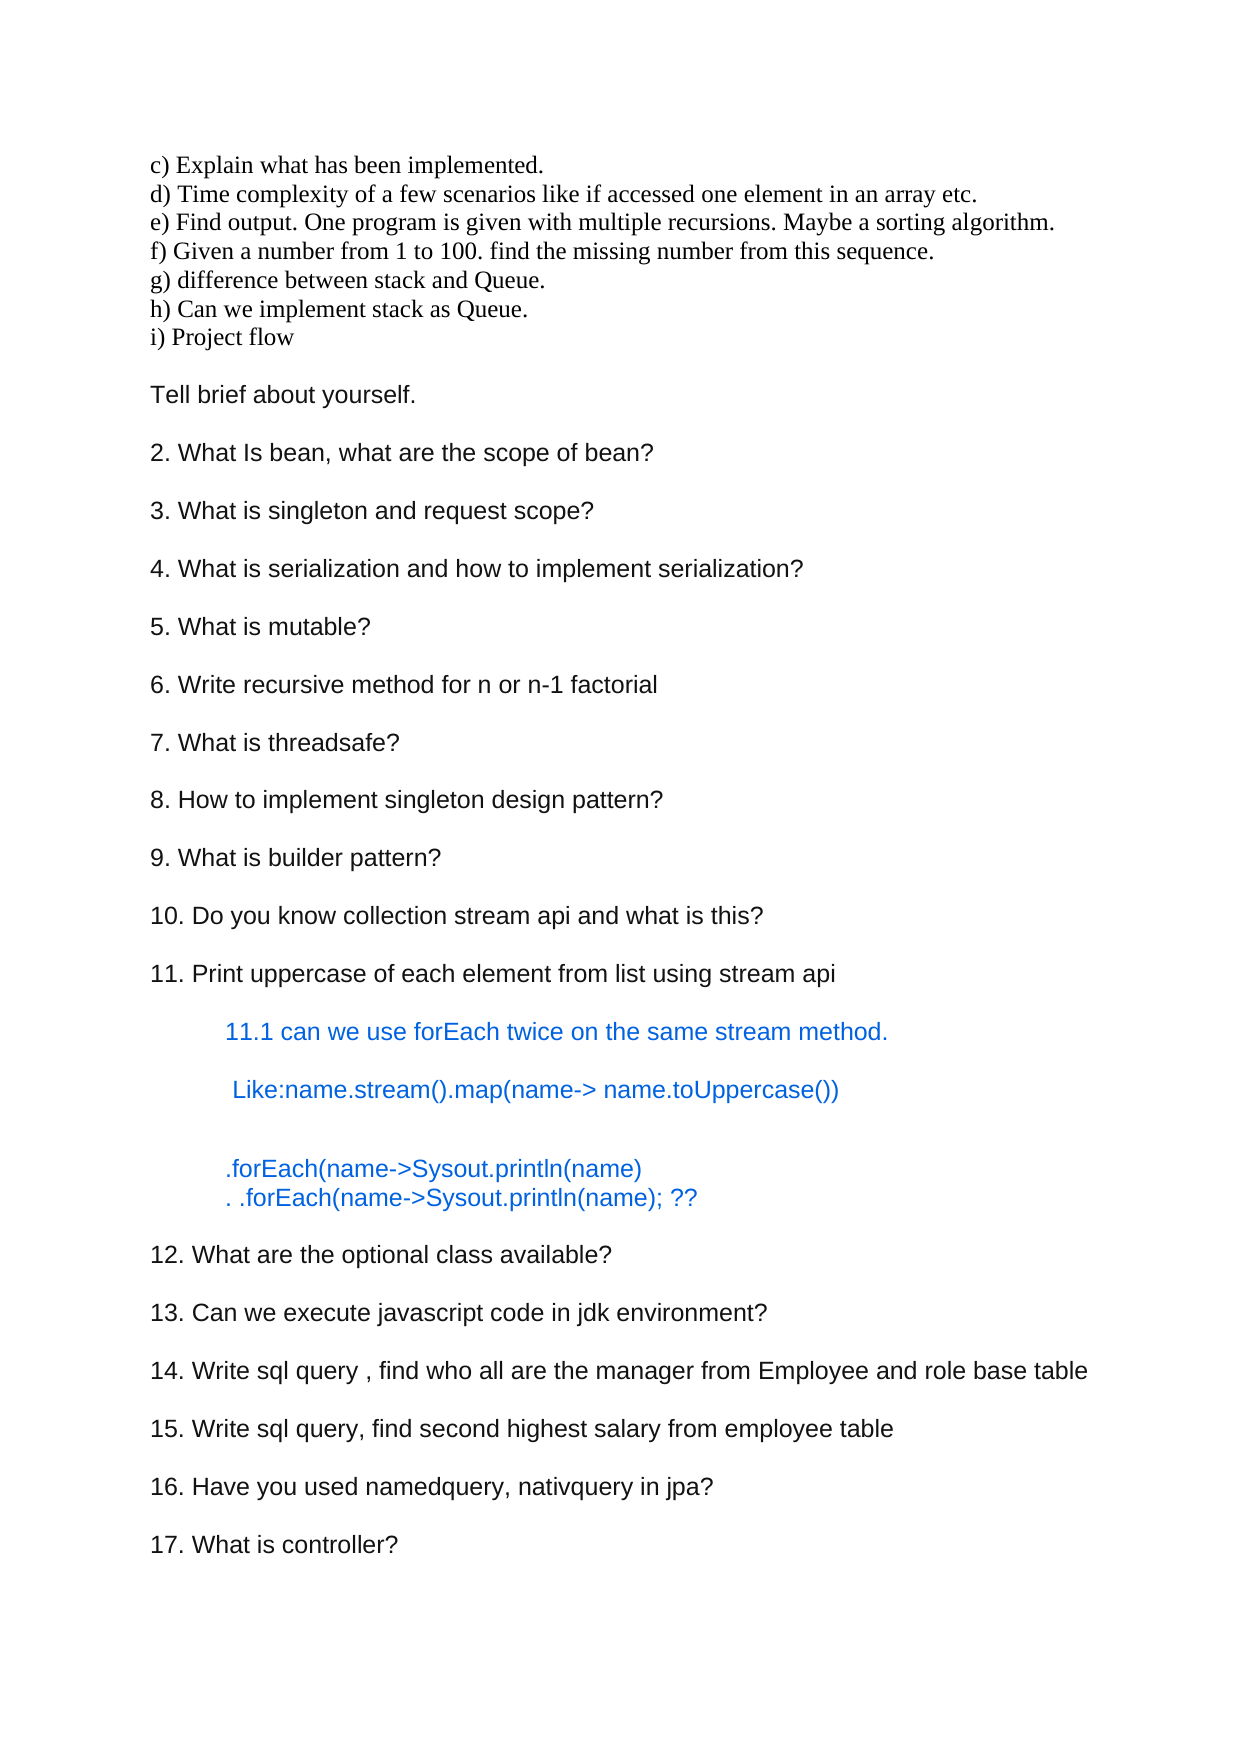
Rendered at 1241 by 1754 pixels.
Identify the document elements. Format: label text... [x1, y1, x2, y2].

text 4. What is serialization and how to implement serialization? [150, 554, 1090, 582]
text 13. Can we execute javascript code in jdk environment? [150, 1298, 1090, 1327]
text 17. What is controller? [150, 1529, 1090, 1558]
text f) Given a number from 1 to 100. find the missing number from this sequence. [150, 236, 1090, 265]
text 16. Have you used namedquery, nativquery in jpa? [150, 1472, 1090, 1500]
text 10. Do you know collection stream api and what is this? [150, 901, 1090, 930]
text 12. What are the optional class available? [150, 1240, 1090, 1269]
text h) Can we implement stack as Queue. [150, 294, 1090, 322]
text .forEach(name->Sysout.println(name) . .forEach(name->Sysout.println(name); ?? [225, 1133, 1090, 1240]
text Tell brief about yourself. [150, 380, 1090, 409]
text 2. What Is bean, what are the scope of bean? [150, 438, 1090, 467]
text 15. Write sql query, find second highest salary from employee table [150, 1414, 1090, 1442]
text 14. Write sql query , find who all are the manager from Employee and role base table [150, 1356, 1090, 1384]
text 11. Print uppercase of each element from list using stream api [150, 959, 1090, 988]
text i) Project flow [150, 322, 1090, 351]
text 3. What is singleton and request scope? [150, 496, 1090, 524]
text 8. How to implement singleton design pattern? [150, 785, 1090, 814]
text 7. What is threadsafe? [150, 727, 1090, 756]
text Like:name.stream().map(name-> name.toUppercase()) [225, 1075, 1090, 1104]
text e) Find output. One program is given with multiple recursions. Maybe a sorting algorithm. [150, 207, 1090, 236]
text 11.1 can we use forEach twice on the same stream method. [225, 1017, 1090, 1046]
text 5. What is mutable? [150, 612, 1090, 640]
text c) Explain what has been implemented. [150, 150, 1090, 179]
text g) difference between stack and Queue. [150, 265, 1090, 294]
text d) Time complexity of a few scenarios like if accessed one element in an array etc. [150, 179, 1090, 207]
text 9. What is builder pattern? [150, 843, 1090, 872]
text 6. Write recursive method for n or n-1 factorial [150, 669, 1090, 698]
